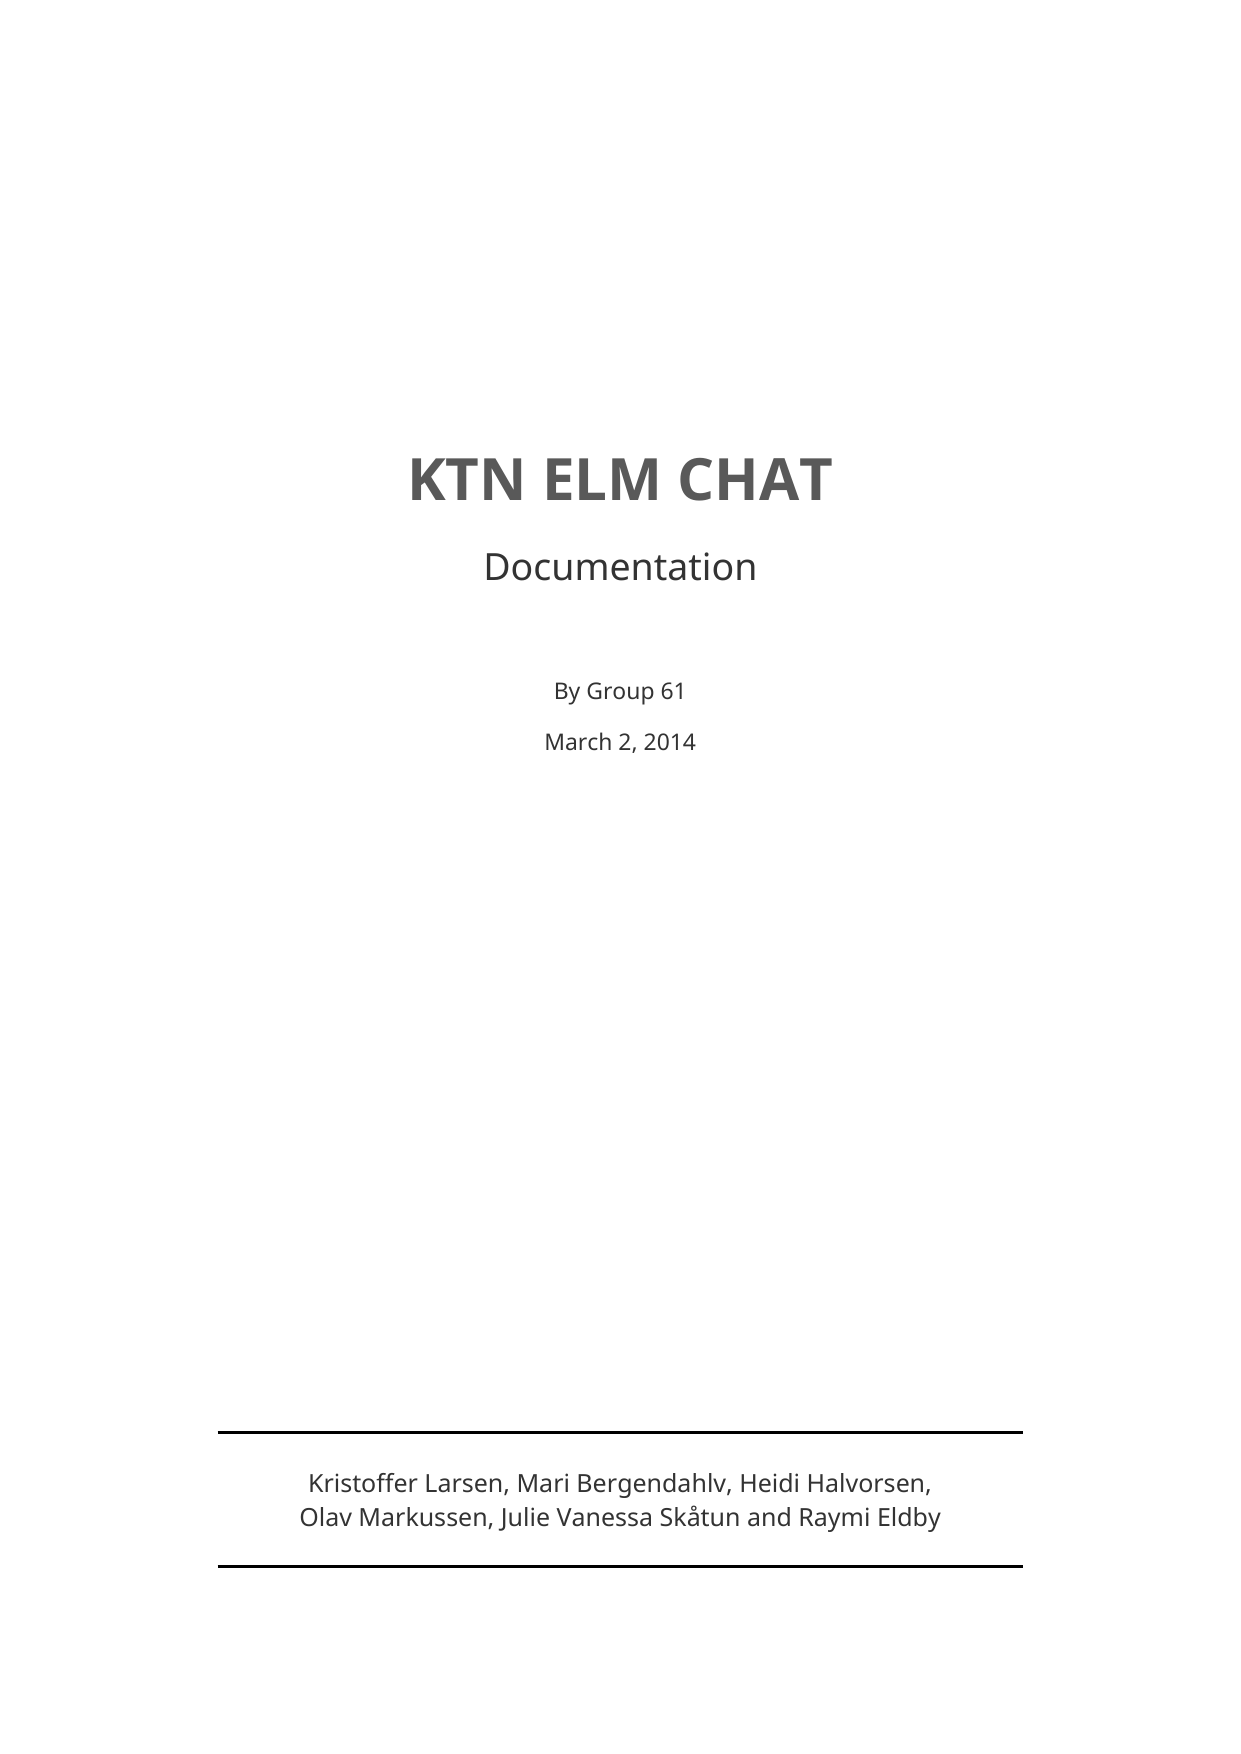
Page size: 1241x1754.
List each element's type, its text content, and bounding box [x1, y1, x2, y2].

text Documentation [148, 541, 1093, 592]
text March 2, 2014 [148, 726, 1093, 757]
table_header Kristoffer Larsen, Mari Bergendahlv, Heidi Halvorsen, Olav Markussen, Julie Vanessa Skåtun and Raymi Eldby [218, 1434, 1023, 1565]
text KTN ELM CHAT [148, 438, 1093, 518]
text By Group 61 [148, 675, 1093, 706]
